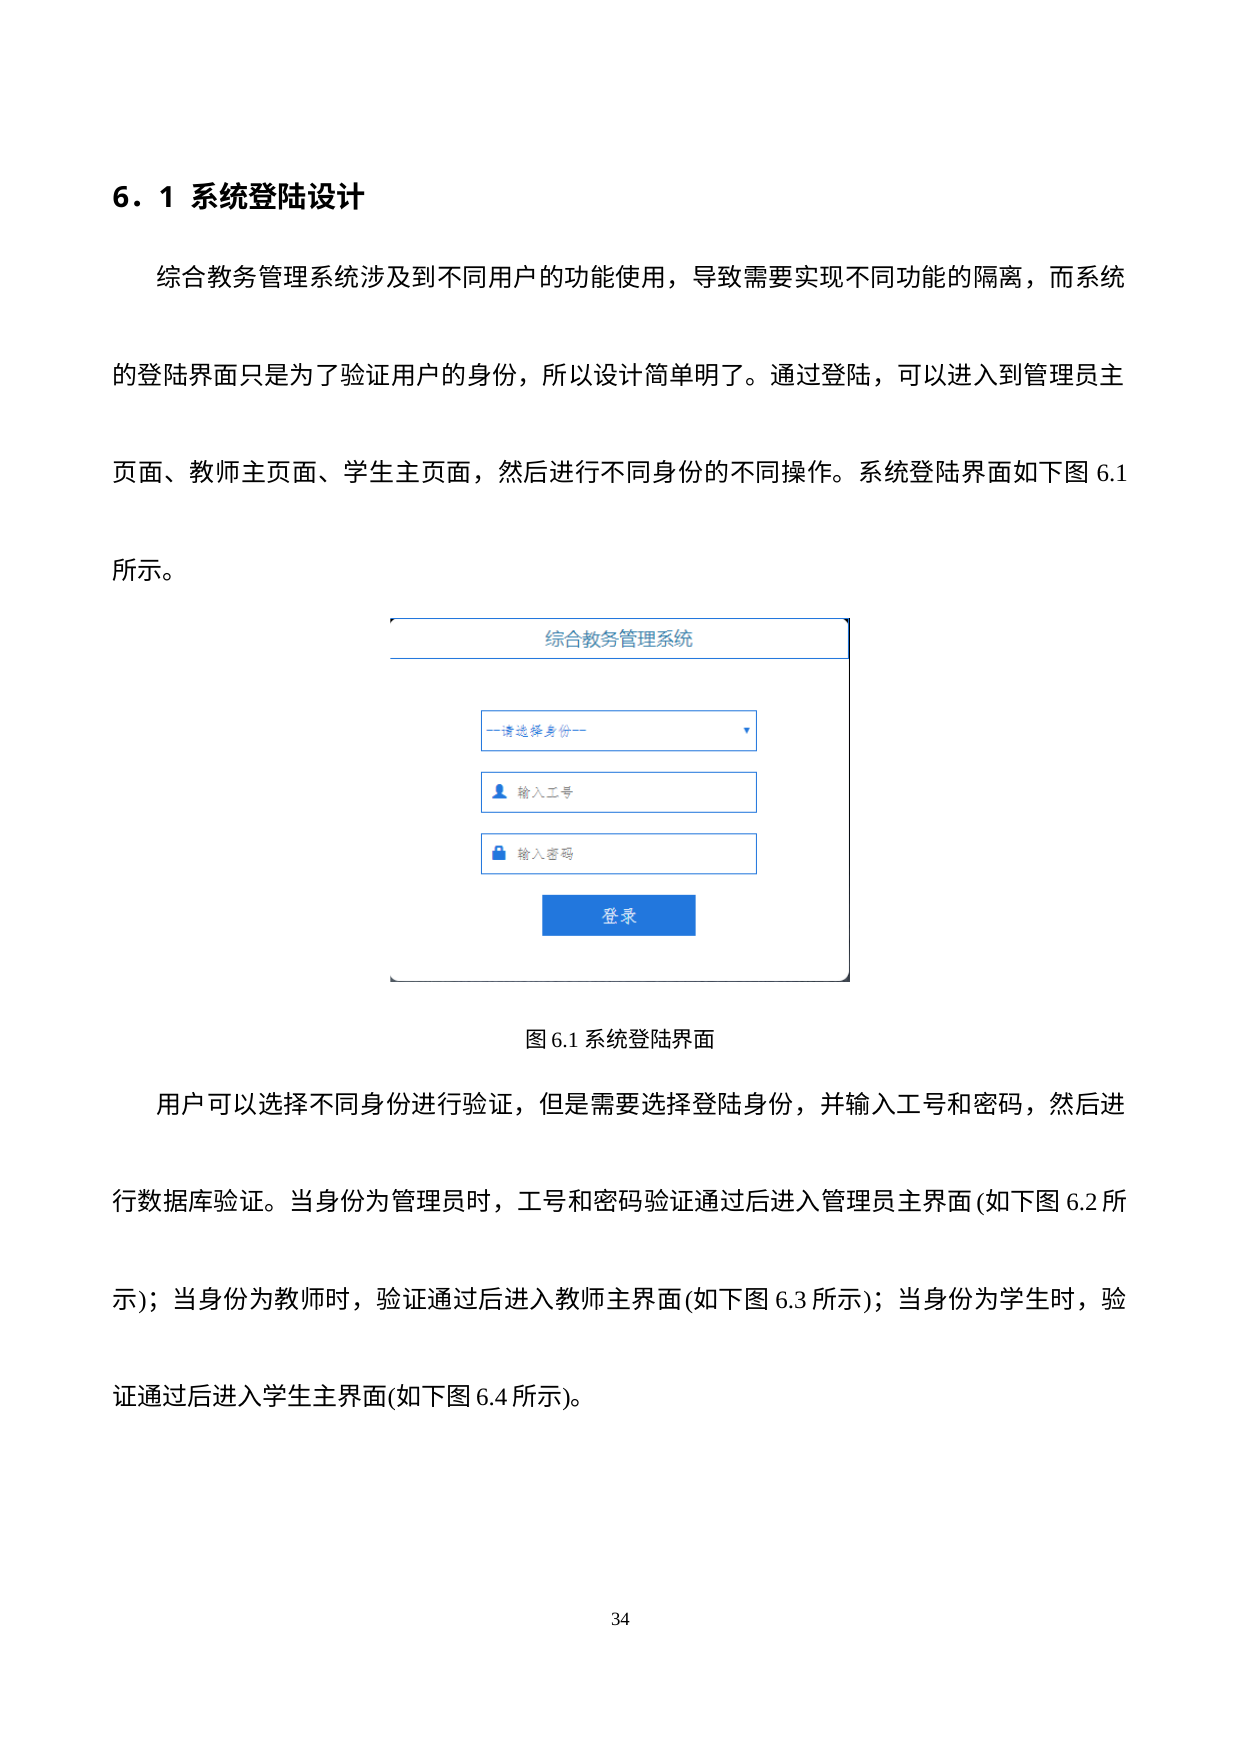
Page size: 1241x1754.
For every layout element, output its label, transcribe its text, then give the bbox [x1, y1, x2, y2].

text 综合教务管理系统涉及到不同用户的功能使用，导致需要实现不同功能的隔离，而系统的登陆界面只是为了验证用户的身份，所以设计简单明了。通过登陆，可以进入到管理员主页面、教师主页面、学生主页面，然后进行不同身份的不同操作。系统登陆界面如下图6.1所示。 [112, 243, 1128, 601]
text 用户可以选择不同身份进行验证，但是需要选择登陆身份，并输入工号和密码，然后进行数据库验证。当身份为管理员时，工号和密码验证通过后进入管理员主界面(如下图6.2所示)；当身份为教师时，验证通过后进入教师主界面(如下图6.3所示)；当身份为学生时，验证通过后进入学生主界面(如下图6.4所示)。 [112, 1070, 1128, 1427]
subtitle 6．1 系统登陆设计 [112, 162, 1128, 227]
text 图6.1 系统登陆界面 [112, 1021, 1128, 1054]
picture [390, 618, 850, 982]
